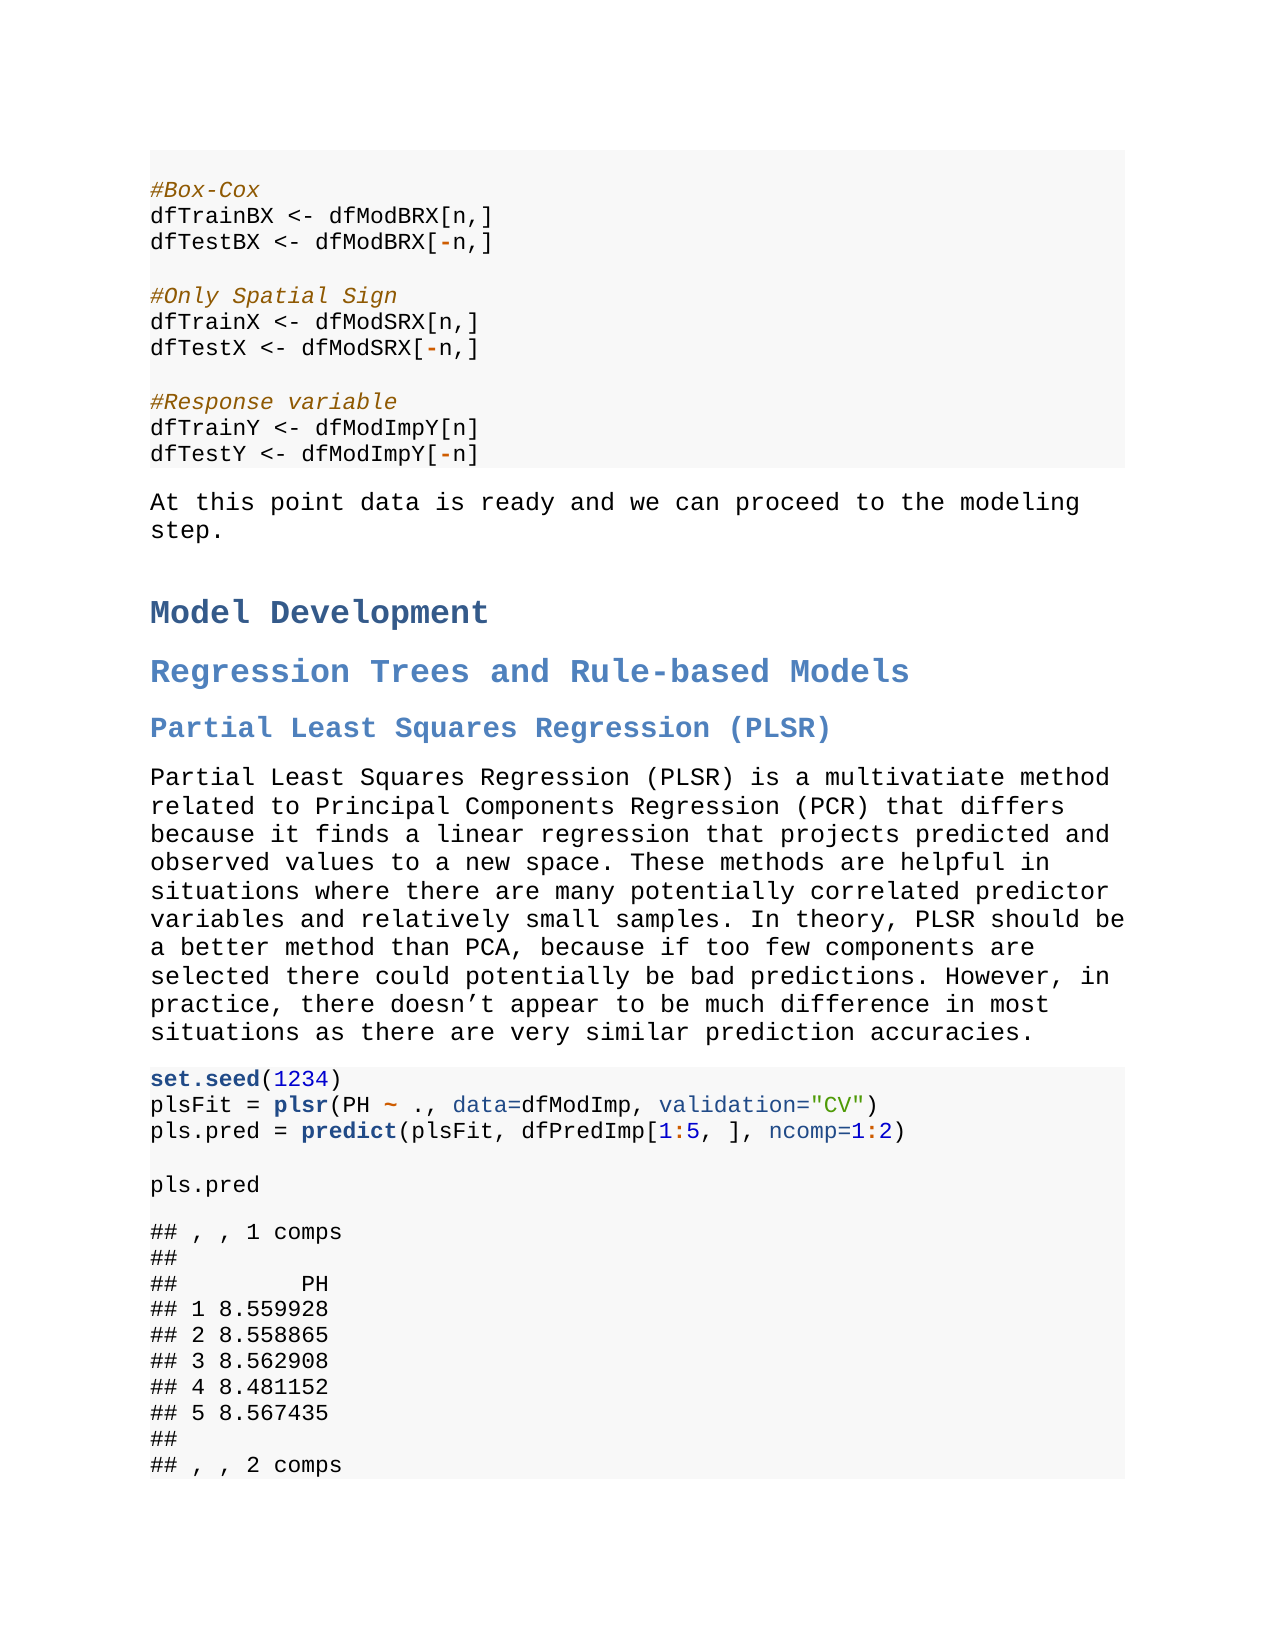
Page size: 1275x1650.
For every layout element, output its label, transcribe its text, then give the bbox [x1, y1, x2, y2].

text set.seed(1234) plsFit = plsr(PH ~ ., data=dfModImp, validation="CV") pls.pred = predict(plsFit, dfPredImp[1:5, ], ncomp=1:2) pls.pred [150, 1067, 1125, 1199]
text At this point data is ready and we can proceed to the modeling step. [150, 489, 1125, 546]
subtitle Partial Least Squares Regression (PLSR) [150, 713, 1125, 746]
text Partial Least Squares Regression (PLSR) is a multivatiate method related to Principal Components Regression (PCR) that differs because it finds a linear regression that projects predicted and observed values to a new space. These methods are helpful in situations where there are many potentially correlated predictor variables and relatively small samples. In theory, PLSR should be a better method than PCA, because if too few components are selected there could potentially be bad predictions. However, in practice, there doesn’t appear to be much difference in most situations as there are very similar prediction accuracies. [150, 765, 1125, 1048]
subtitle Model Development [150, 596, 1125, 634]
subtitle Regression Trees and Rule-based Models [150, 654, 1125, 692]
